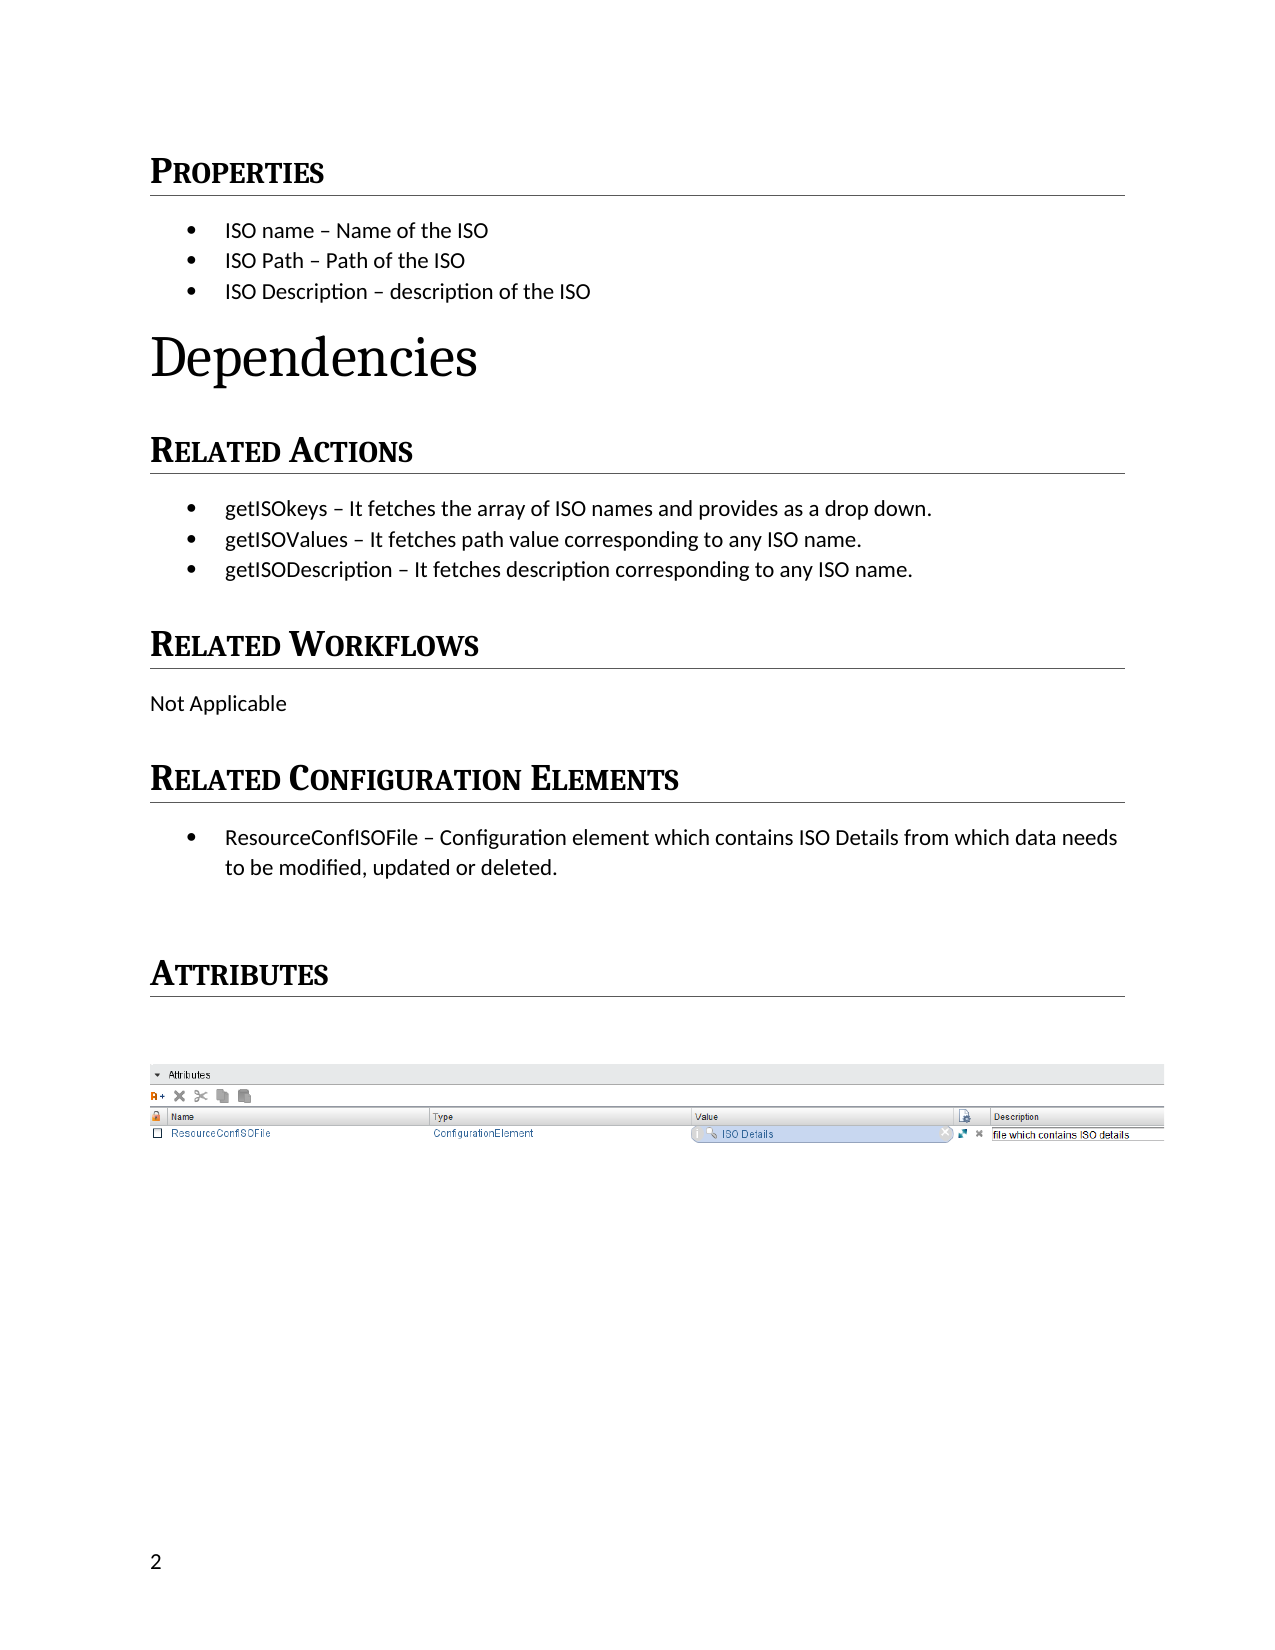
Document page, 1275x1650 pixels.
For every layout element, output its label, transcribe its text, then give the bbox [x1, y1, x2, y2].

list ISO Path – Path of the ISO [187, 247, 1125, 274]
list getISOkeys – It fetches the array of ISO names and provides as a drop down. [187, 494, 1125, 523]
subtitle Properties [150, 150, 1125, 195]
list ResourceConfISOFile – Configuration element which contains ISO Details from which data needs to be modified, updated or deleted. [187, 823, 1125, 881]
subtitle Related Configuration Elements [150, 757, 1125, 802]
list ISO name – Name of the ISO [187, 216, 1125, 244]
title Dependencies [150, 324, 1125, 391]
subtitle Attributes [150, 951, 1125, 996]
text Not Applicable [150, 689, 1125, 717]
list getISODescription – It fetches description corresponding to any ISO name. [187, 555, 1125, 583]
list getISOValues – It fetches path value corresponding to any ISO name. [187, 525, 1125, 553]
subtitle Related Workflows [150, 623, 1125, 668]
subtitle Related Actions [150, 428, 1125, 473]
list ISO Description – description of the ISO [187, 277, 1125, 305]
picture [150, 1064, 1165, 1447]
